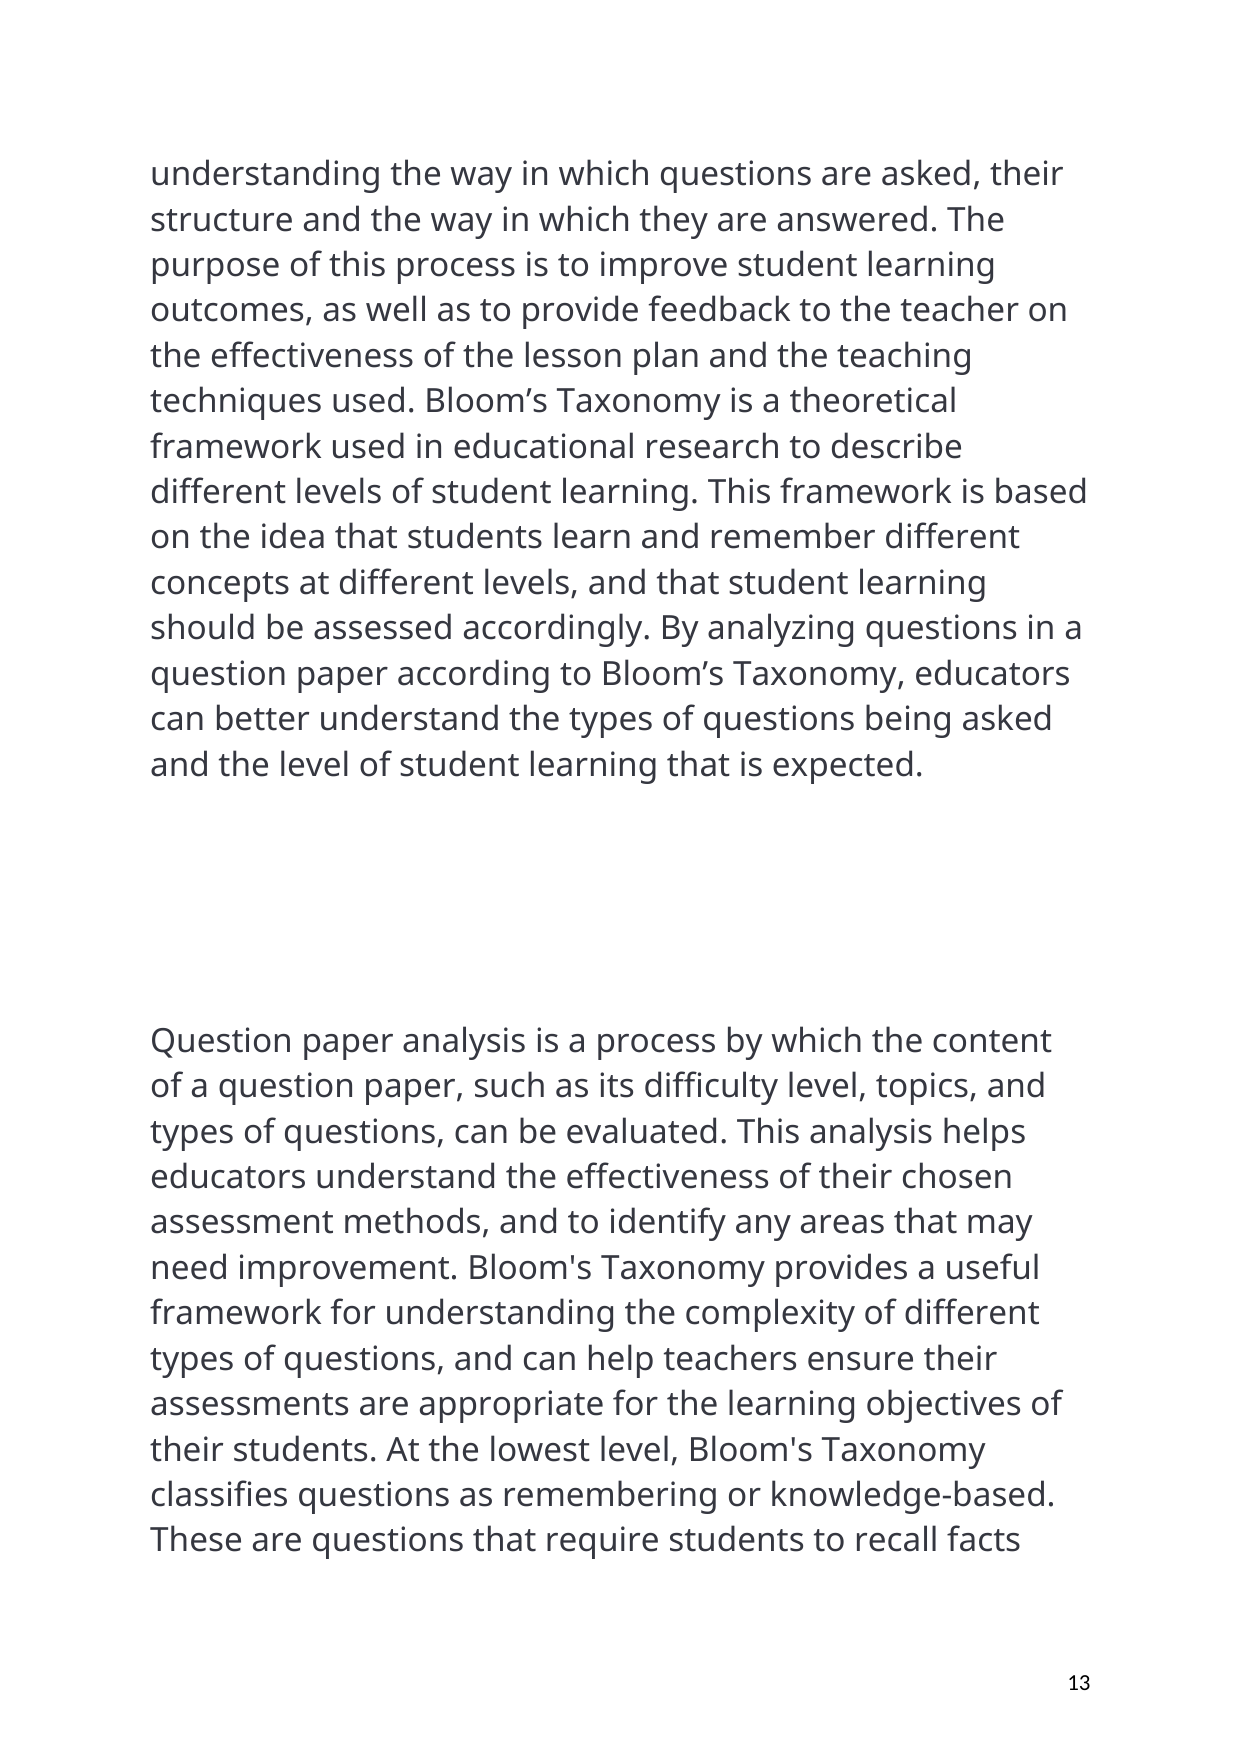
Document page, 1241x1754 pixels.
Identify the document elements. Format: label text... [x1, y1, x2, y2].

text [150, 1017, 1090, 1562]
